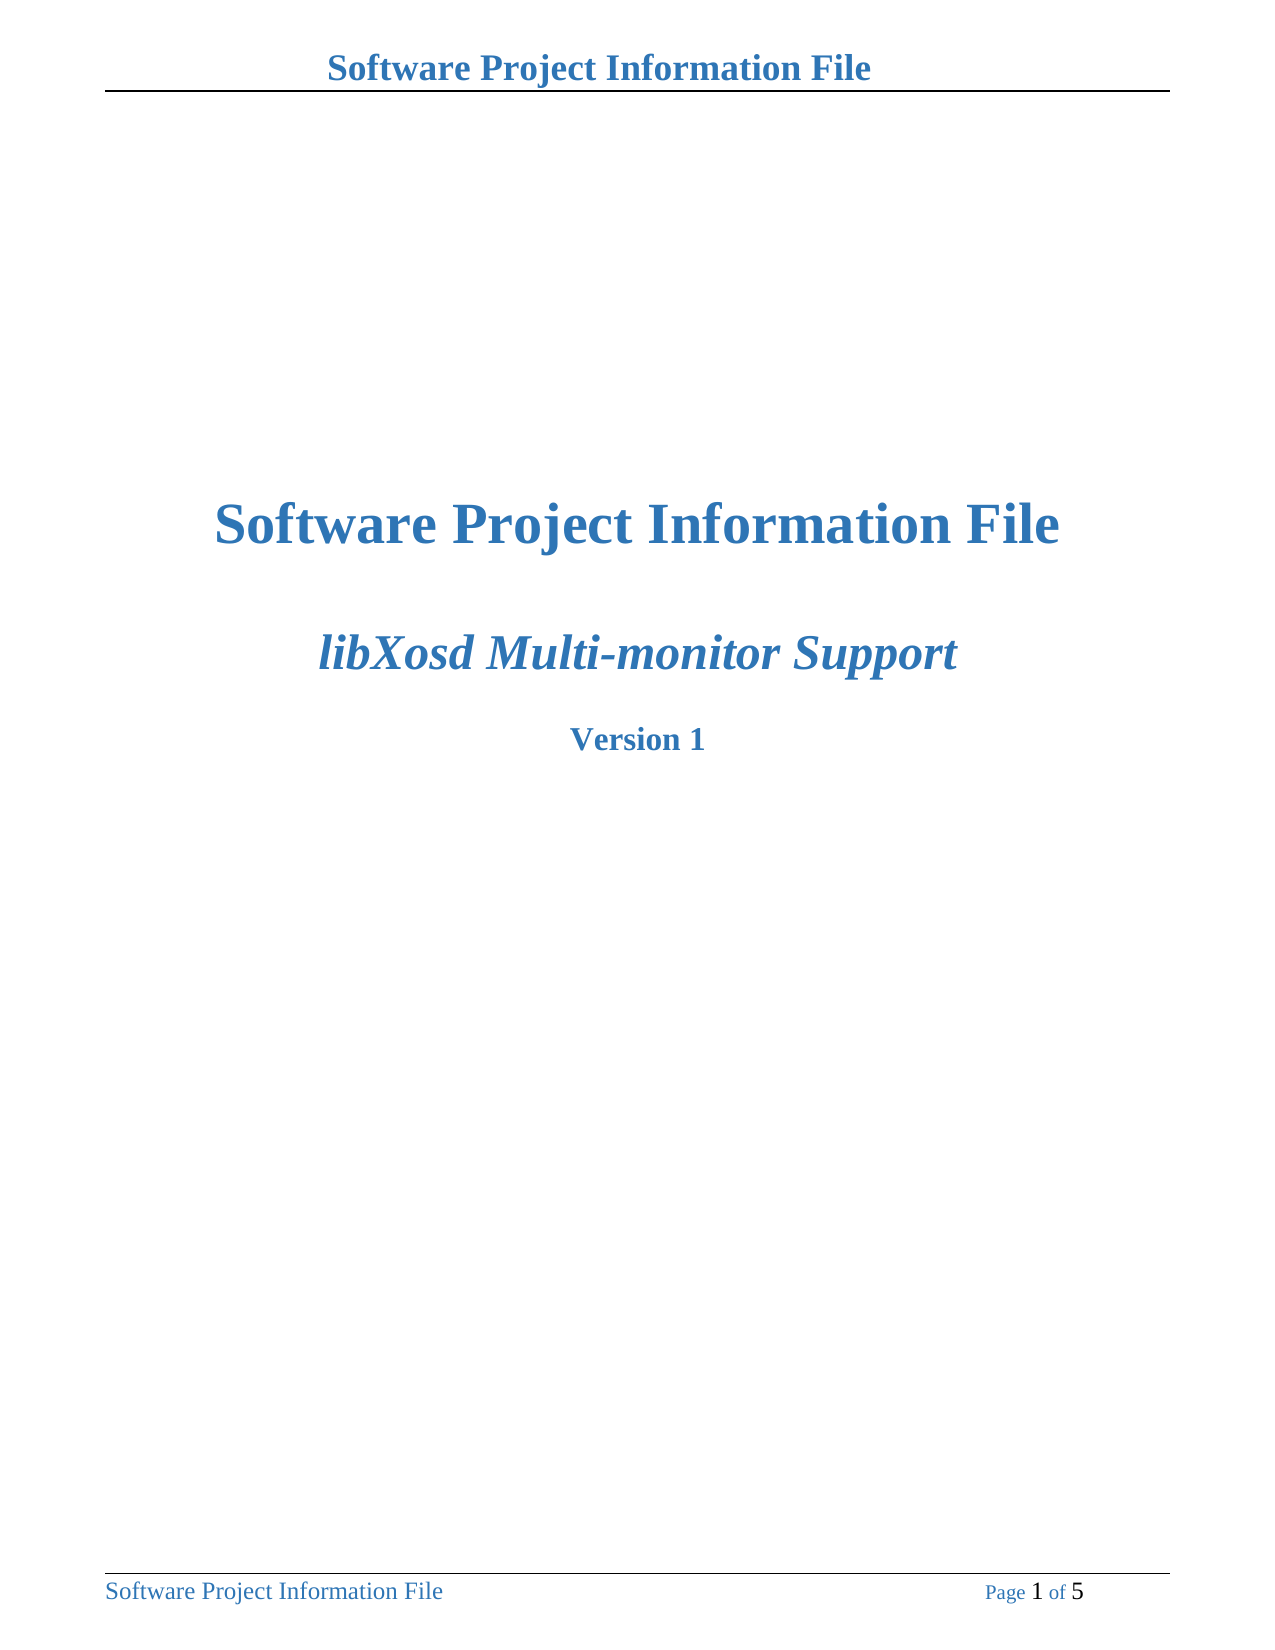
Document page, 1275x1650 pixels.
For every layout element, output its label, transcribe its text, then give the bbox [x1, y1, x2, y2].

text libXosd Multi-monitor Support [105, 623, 1170, 681]
text Version 1 [105, 719, 1170, 757]
text Software Project Information File [105, 489, 1170, 556]
